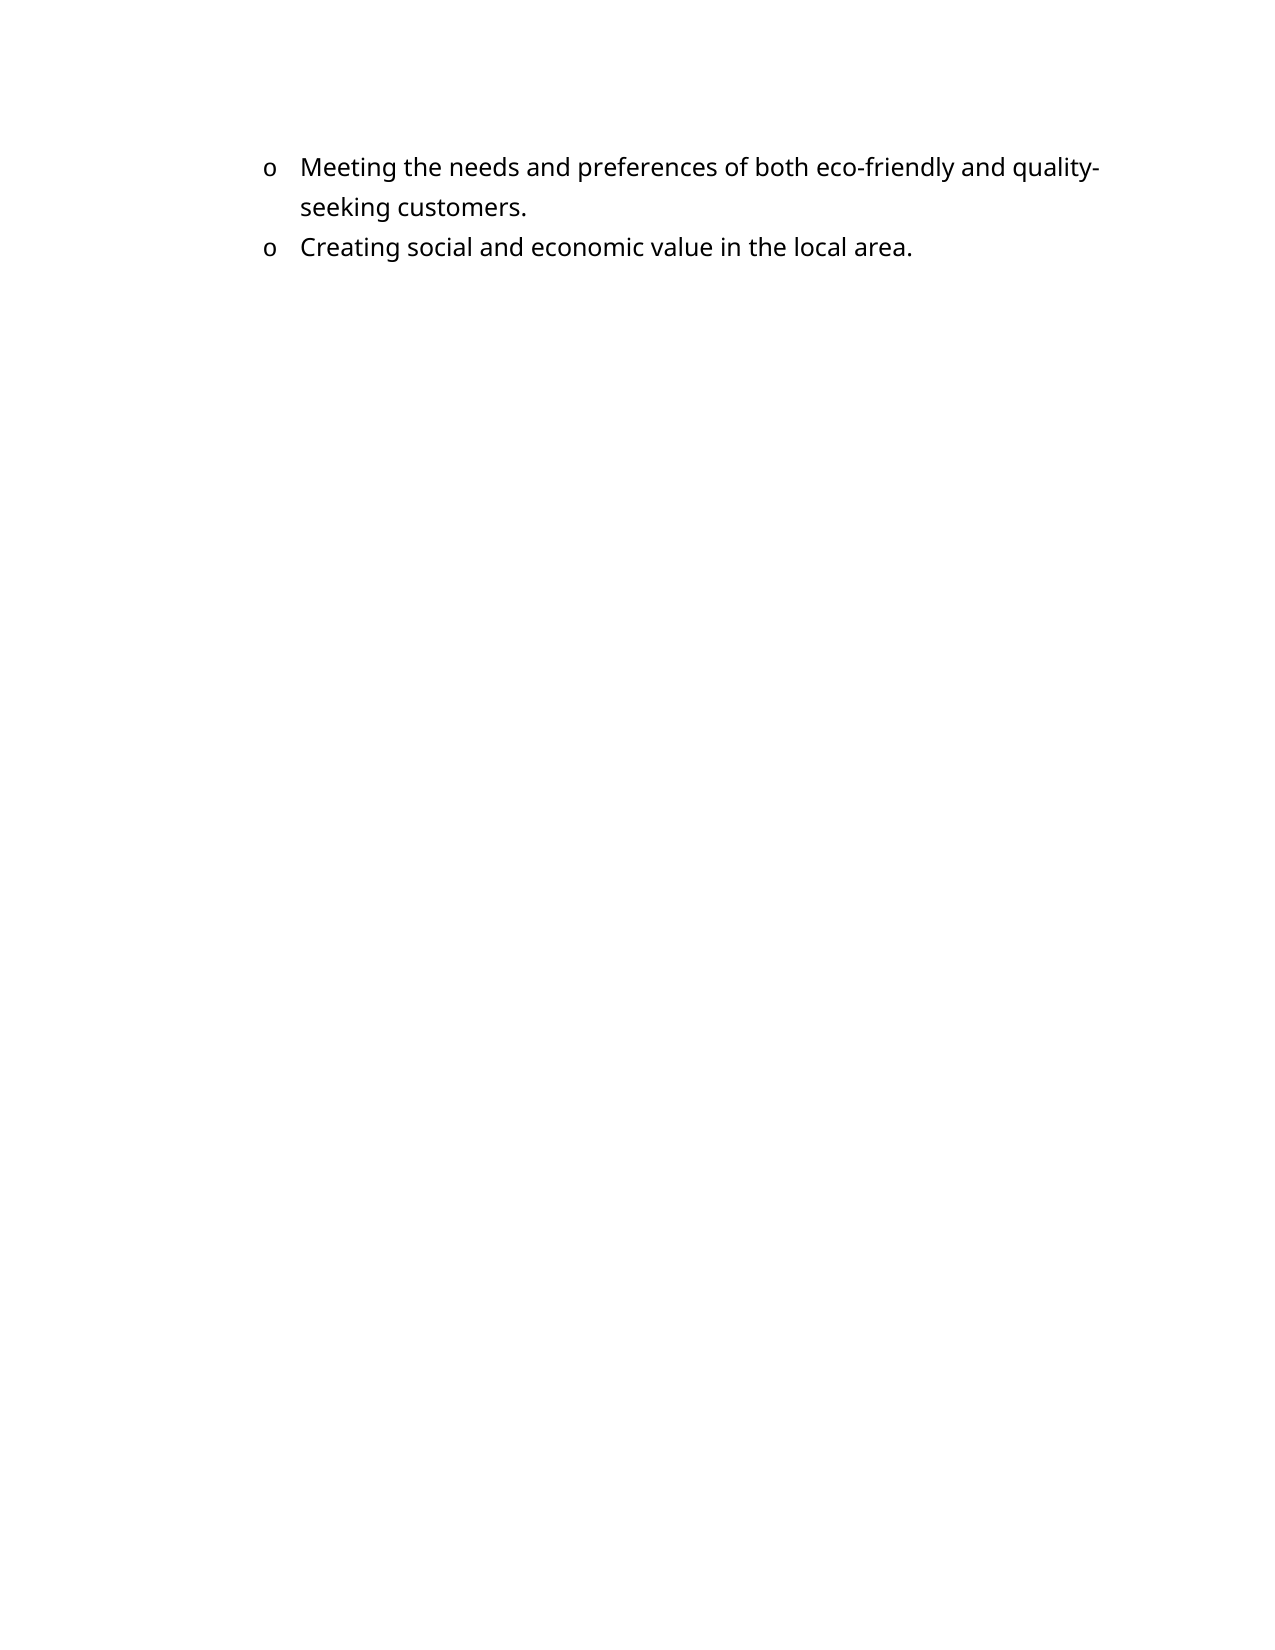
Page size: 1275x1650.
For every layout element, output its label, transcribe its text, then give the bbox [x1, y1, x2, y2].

list Creating social and economic value in the local area. [262, 229, 1125, 263]
list Meeting the needs and preferences of both eco-friendly and quality-seeking customers. [262, 150, 1125, 224]
